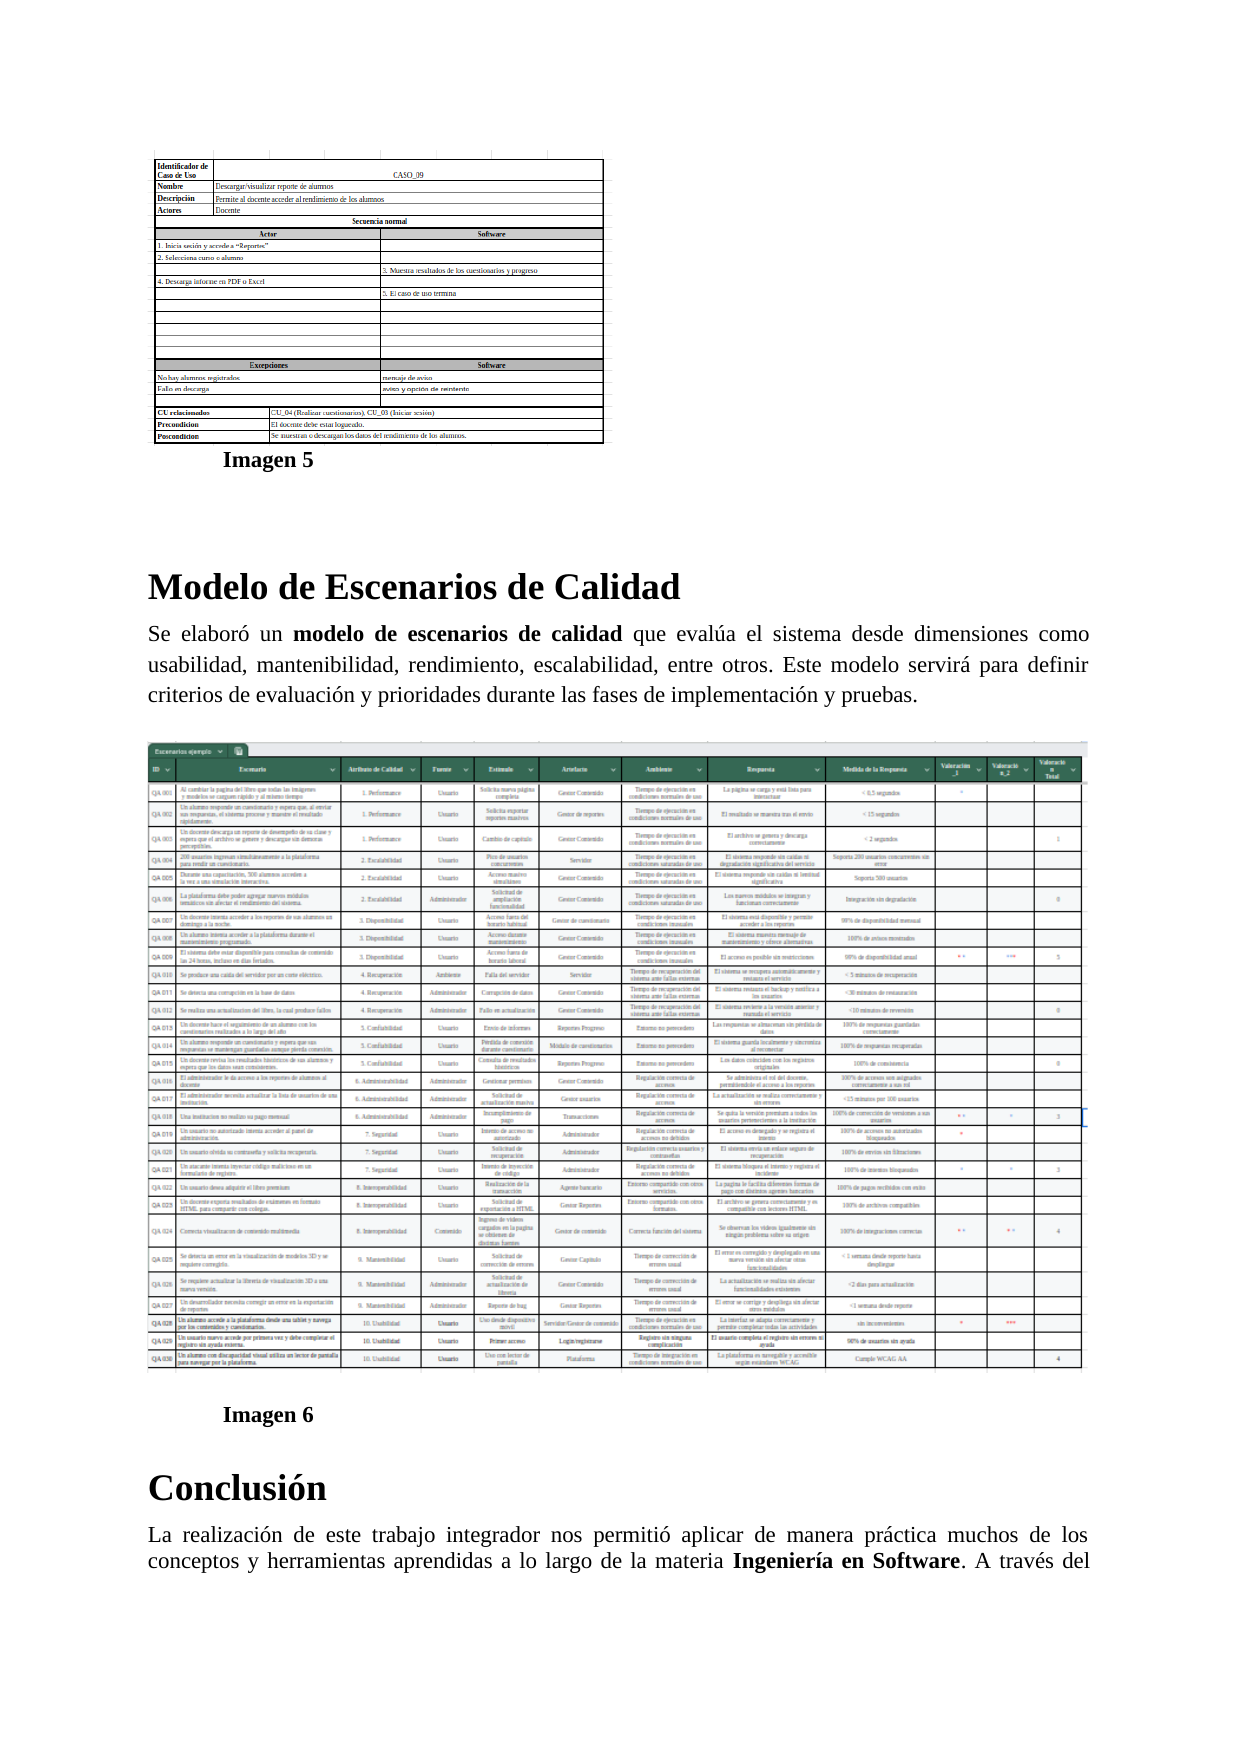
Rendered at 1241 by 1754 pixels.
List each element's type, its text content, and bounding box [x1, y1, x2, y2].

subtitle Conclusión [148, 1465, 1090, 1508]
text Imagen 6 [223, 1401, 1090, 1428]
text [148, 1521, 1090, 1573]
picture [147, 150, 613, 446]
subtitle Modelo de Escenarios de Calidad [148, 565, 1090, 608]
text Se elaboró un modelo de escenarios de calidad que evalúa el sistema desde dimensiones como usabilidad, mantenibilidad, rendimiento, escalabilidad, entre otros. Este modelo servirá para definir criterios de evaluación y prioridades durante las fases de implementación y pruebas. [148, 620, 1090, 707]
picture [147, 741, 1088, 1373]
